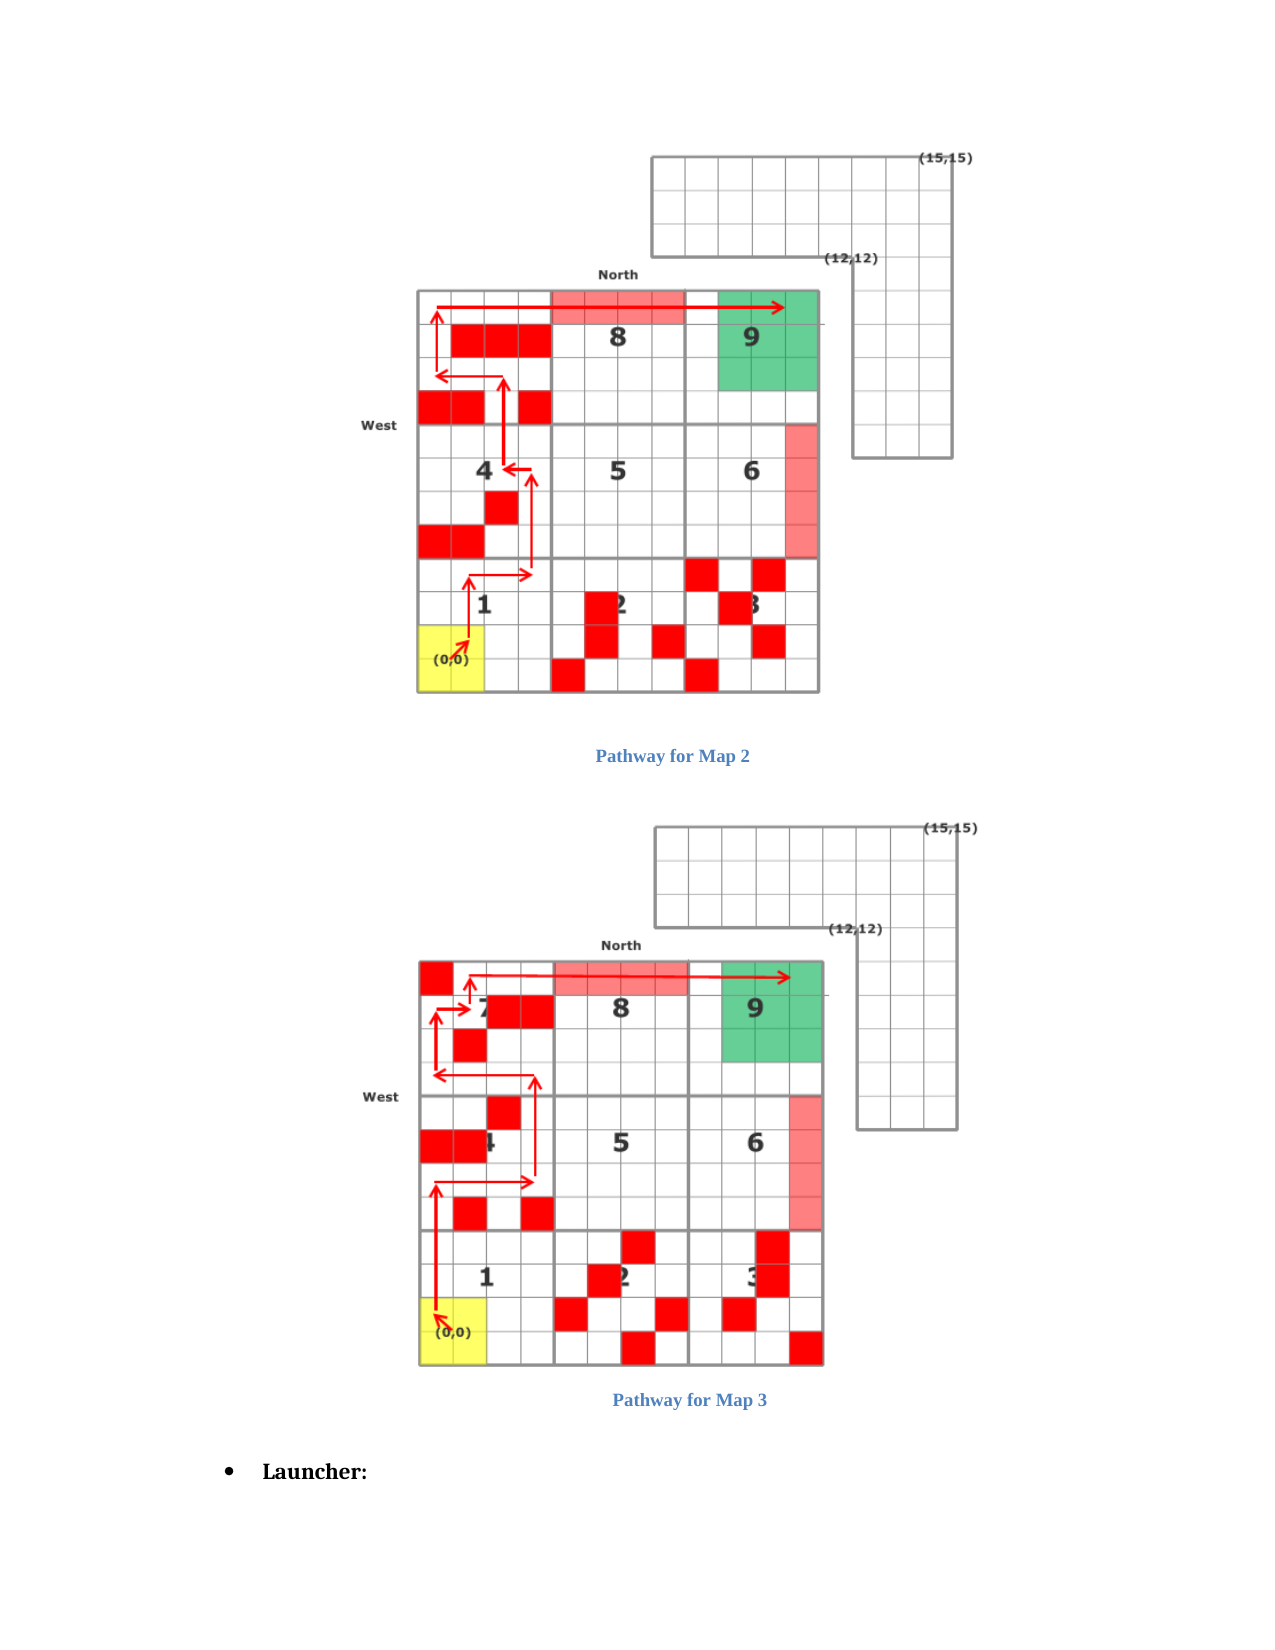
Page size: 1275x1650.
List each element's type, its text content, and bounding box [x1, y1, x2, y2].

list Launcher: [225, 1458, 1087, 1485]
picture [355, 150, 995, 719]
picture [359, 818, 991, 1375]
